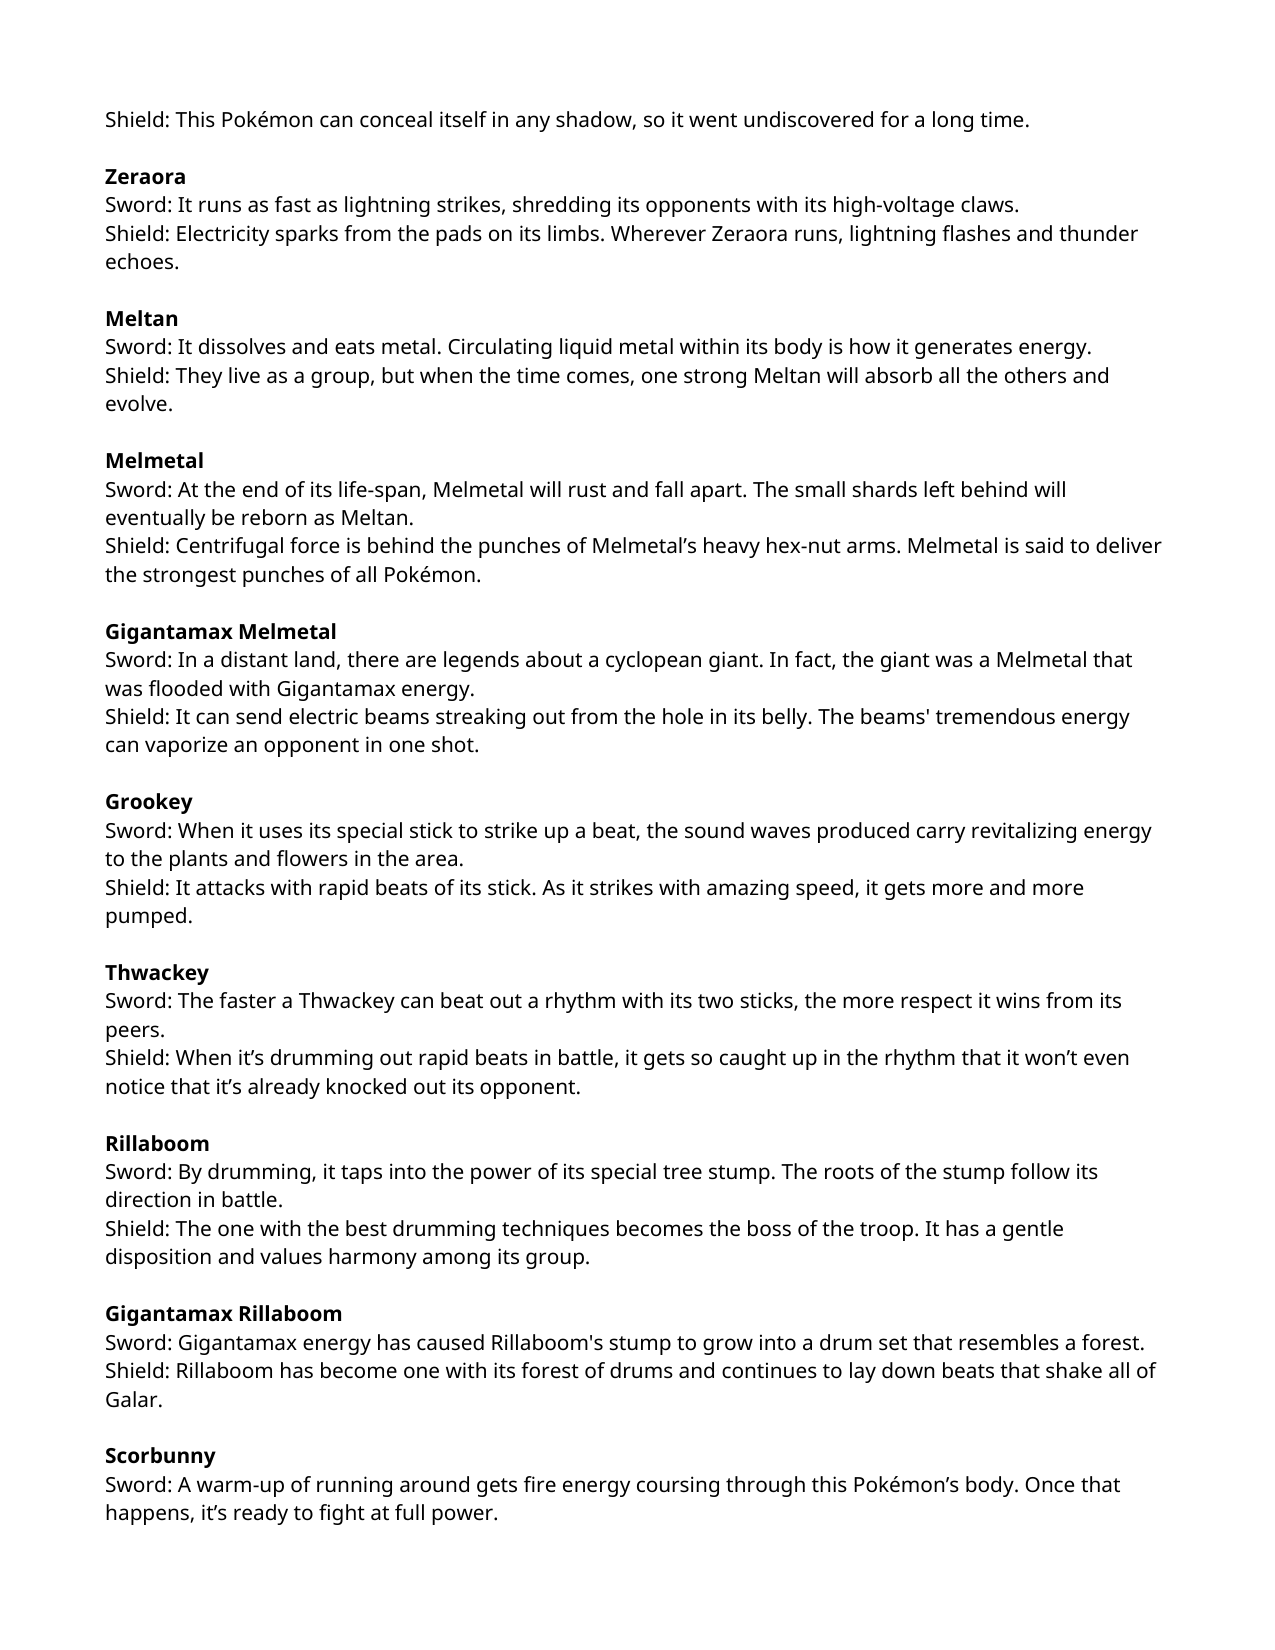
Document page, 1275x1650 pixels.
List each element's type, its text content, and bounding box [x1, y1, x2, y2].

text Sword: In a distant land, there are legends about a cyclopean giant. In fact, the giant was a Melmetal that was flooded with Gigantamax energy. [105, 645, 1170, 702]
text Shield: It can send electric beams streaking out from the hole in its belly. The beams' tremendous energy can vaporize an opponent in one shot. Grookey Sword: When it uses its special stick to strike up a beat, the sound waves produced carry revitalizing energy to the plants and flowers in the area. Shield: It attacks with rapid beats of its stick. As it strikes with amazing speed, it gets more and more pumped. Thwackey Sword: The faster a Thwackey can beat out a rhythm with its two sticks, the more respect it wins from its peers. Shield: When it’s drumming out rapid beats in battle, it gets so caught up in the rhythm that it won’t even notice that it’s already knocked out its opponent. Rillaboom Sword: By drumming, it taps into the power of its special tree stump. The roots of the stump follow its direction in battle. Shield: The one with the best drumming techniques becomes the boss of the troop. It has a gentle disposition and values harmony among its group. [105, 702, 1170, 1271]
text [105, 1356, 1170, 1527]
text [105, 105, 1170, 588]
text Sword: Gigantamax energy has caused Rillaboom's stump to grow into a drum set that resembles a forest. [105, 1328, 1170, 1356]
text Gigantamax Melmetal [105, 617, 1170, 645]
text Gigantamax Rillaboom [105, 1299, 1170, 1328]
